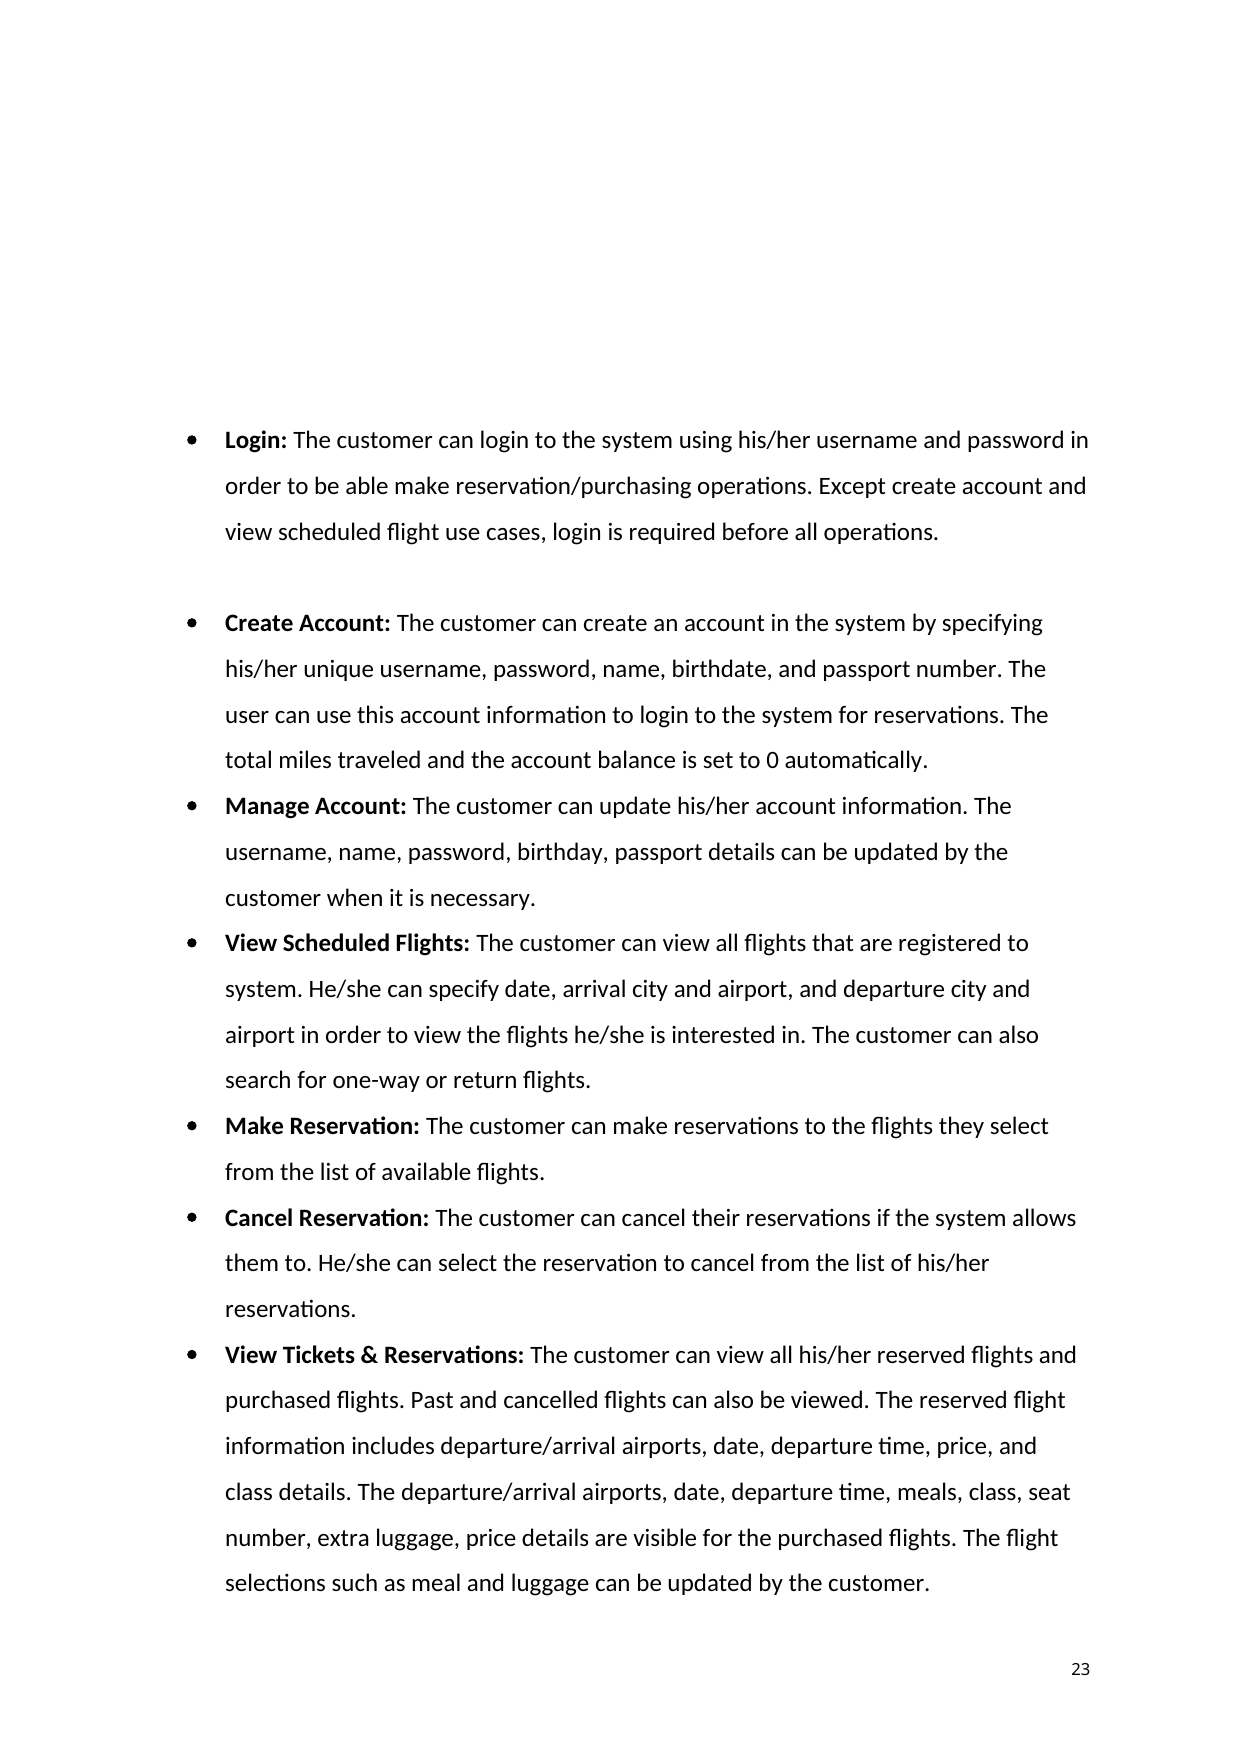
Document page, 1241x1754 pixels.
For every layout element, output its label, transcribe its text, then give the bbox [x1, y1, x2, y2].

list View Scheduled Flights: The customer can view all flights that are registered to system. He/she can specify date, arrival city and airport, and departure city and airport in order to view the flights he/she is interested in. The customer can also search for one-way or return flights. [187, 927, 1090, 1095]
list Manage Account: The customer can update his/her account information. The username, name, password, birthday, passport details can be updated by the customer when it is necessary. [187, 790, 1090, 912]
list Login: The customer can login to the system using his/her username and password in order to be able make reservation/purchasing operations. Except create account and view scheduled flight use cases, login is required before all operations. [187, 424, 1090, 546]
list Cancel Reservation: The customer can cancel their reservations if the system allows them to. He/she can select the reservation to cancel from the list of his/her reservations. [187, 1202, 1090, 1324]
list Create Account: The customer can create an account in the system by specifying his/her unique username, password, name, birthdate, and passport number. The user can use this account information to login to the system for reservations. The total miles traveled and the account balance is set to 0 automatically. [187, 607, 1090, 775]
list Make Reservation: The customer can make reservations to the flights they select from the list of available flights. [187, 1110, 1090, 1187]
list View Tickets & Reservations: The customer can view all his/her reserved flights and purchased flights. Past and cancelled flights can also be viewed. The reserved flight information includes departure/arrival airports, date, departure time, price, and class details. The departure/arrival airports, date, departure time, meals, class, seat number, extra luggage, price details are visible for the purchased flights. The flight selections such as meal and luggage can be updated by the customer. [187, 1339, 1090, 1598]
